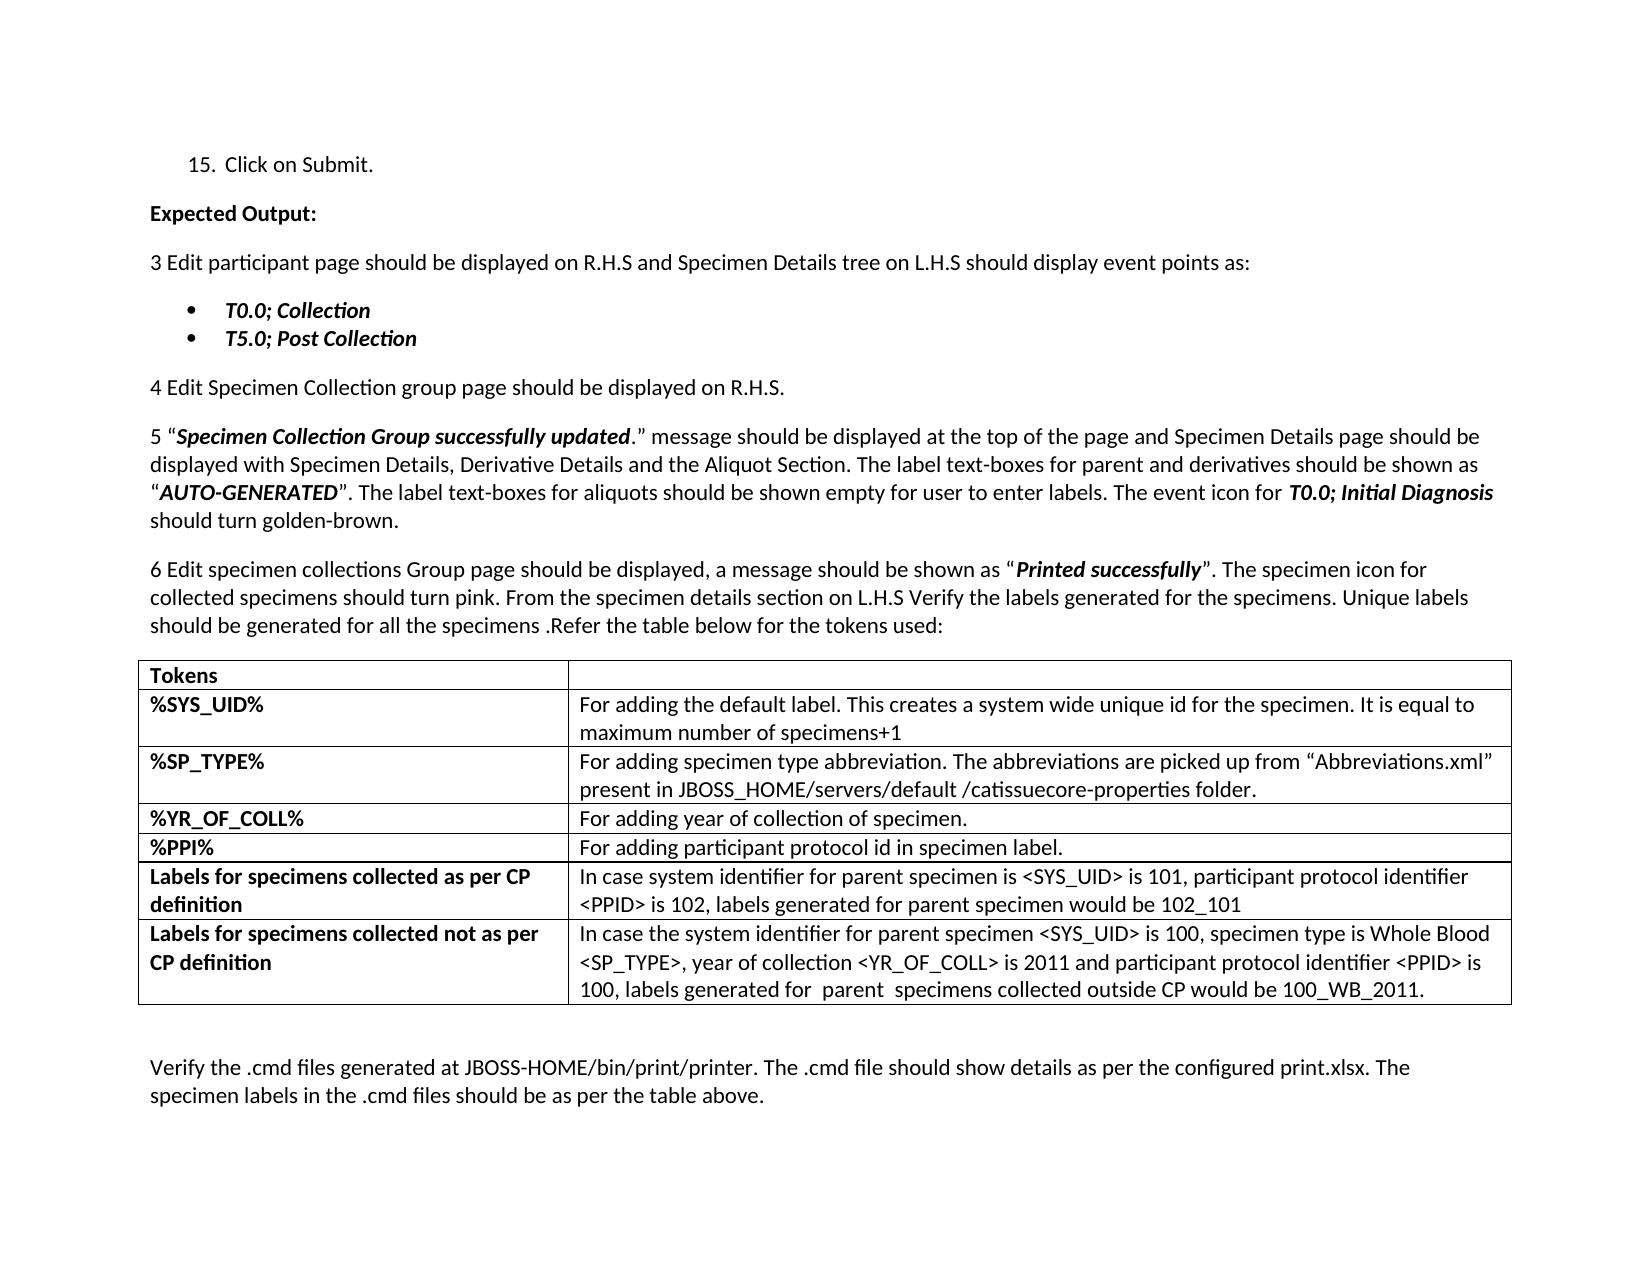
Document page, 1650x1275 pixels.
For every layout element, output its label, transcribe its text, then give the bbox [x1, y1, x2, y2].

table_cell For adding specimen type abbreviation. The abbreviations are picked up from “Abbreviations.xml” present in JBOSS_HOME/servers/default /catissuecore-properties folder. [569, 747, 1511, 803]
table_cell For adding participant protocol id in specimen label. [569, 834, 1511, 861]
text 4 Edit Specimen Collection group page should be displayed on R.H.S. [150, 373, 1500, 401]
table_cell For adding the default label. This creates a system wide unique id for the specimen. It is equal to maximum number of specimens+1 [569, 690, 1511, 746]
list Click on Submit. [187, 150, 1500, 178]
table_cell %YR_OF_COLL% [139, 804, 568, 832]
table_header [569, 661, 1511, 689]
text 6 Edit specimen collections Group page should be displayed, a message should be shown as “Printed successfully”. The specimen icon for collected specimens should turn pink. From the specimen details section on L.H.S Verify the labels generated for the specimens. Unique labels should be generated for all the specimens .Refer the table below for the tokens used: [150, 555, 1500, 639]
table_cell %SP_TYPE% [139, 747, 568, 803]
list T5.0; Post Collection [187, 324, 1500, 353]
table_cell In case system identifier for parent specimen is <SYS_UID> is 101, participant protocol identifier <PPID> is 102, labels generated for parent specimen would be 102_101 [569, 863, 1511, 918]
table_cell %SYS_UID% [139, 690, 568, 746]
list T0.0; Collection [187, 297, 1500, 324]
table_cell %PPI% [139, 834, 568, 861]
text 5 “Specimen Collection Group successfully updated.” message should be displayed at the top of the page and Specimen Details page should be displayed with Specimen Details, Derivative Details and the Aliquot Section. The label text-boxes for parent and derivatives should be shown as “AUTO-GENERATED”. The label text-boxes for aliquots should be shown empty for user to enter labels. The event icon for T0.0; Initial Diagnosis should turn golden-brown. [150, 422, 1500, 534]
table_cell Labels for specimens collected as per CP definition [139, 863, 568, 918]
table_cell Labels for specimens collected not as per CP definition [139, 920, 568, 1004]
text 3 Edit participant page should be displayed on R.H.S and Specimen Details tree on L.H.S should display event points as: [150, 248, 1500, 276]
table_cell In case the system identifier for parent specimen <SYS_UID> is 100, specimen type is Whole Blood <SP_TYPE>, year of collection <YR_OF_COLL> is 2011 and participant protocol identifier <PPID> is 100, labels generated for parent specimens collected outside CP would be 100_WB_2011. [569, 920, 1511, 1004]
table_cell For adding year of collection of specimen. [569, 804, 1511, 832]
text Verify the .cmd files generated at JBOSS-HOME/bin/print/printer. The .cmd file should show details as per the configured print.xlsx. The specimen labels in the .cmd files should be as per the table above. [150, 1053, 1500, 1109]
text Expected Output: [150, 199, 1500, 227]
table_header Tokens [139, 661, 568, 689]
